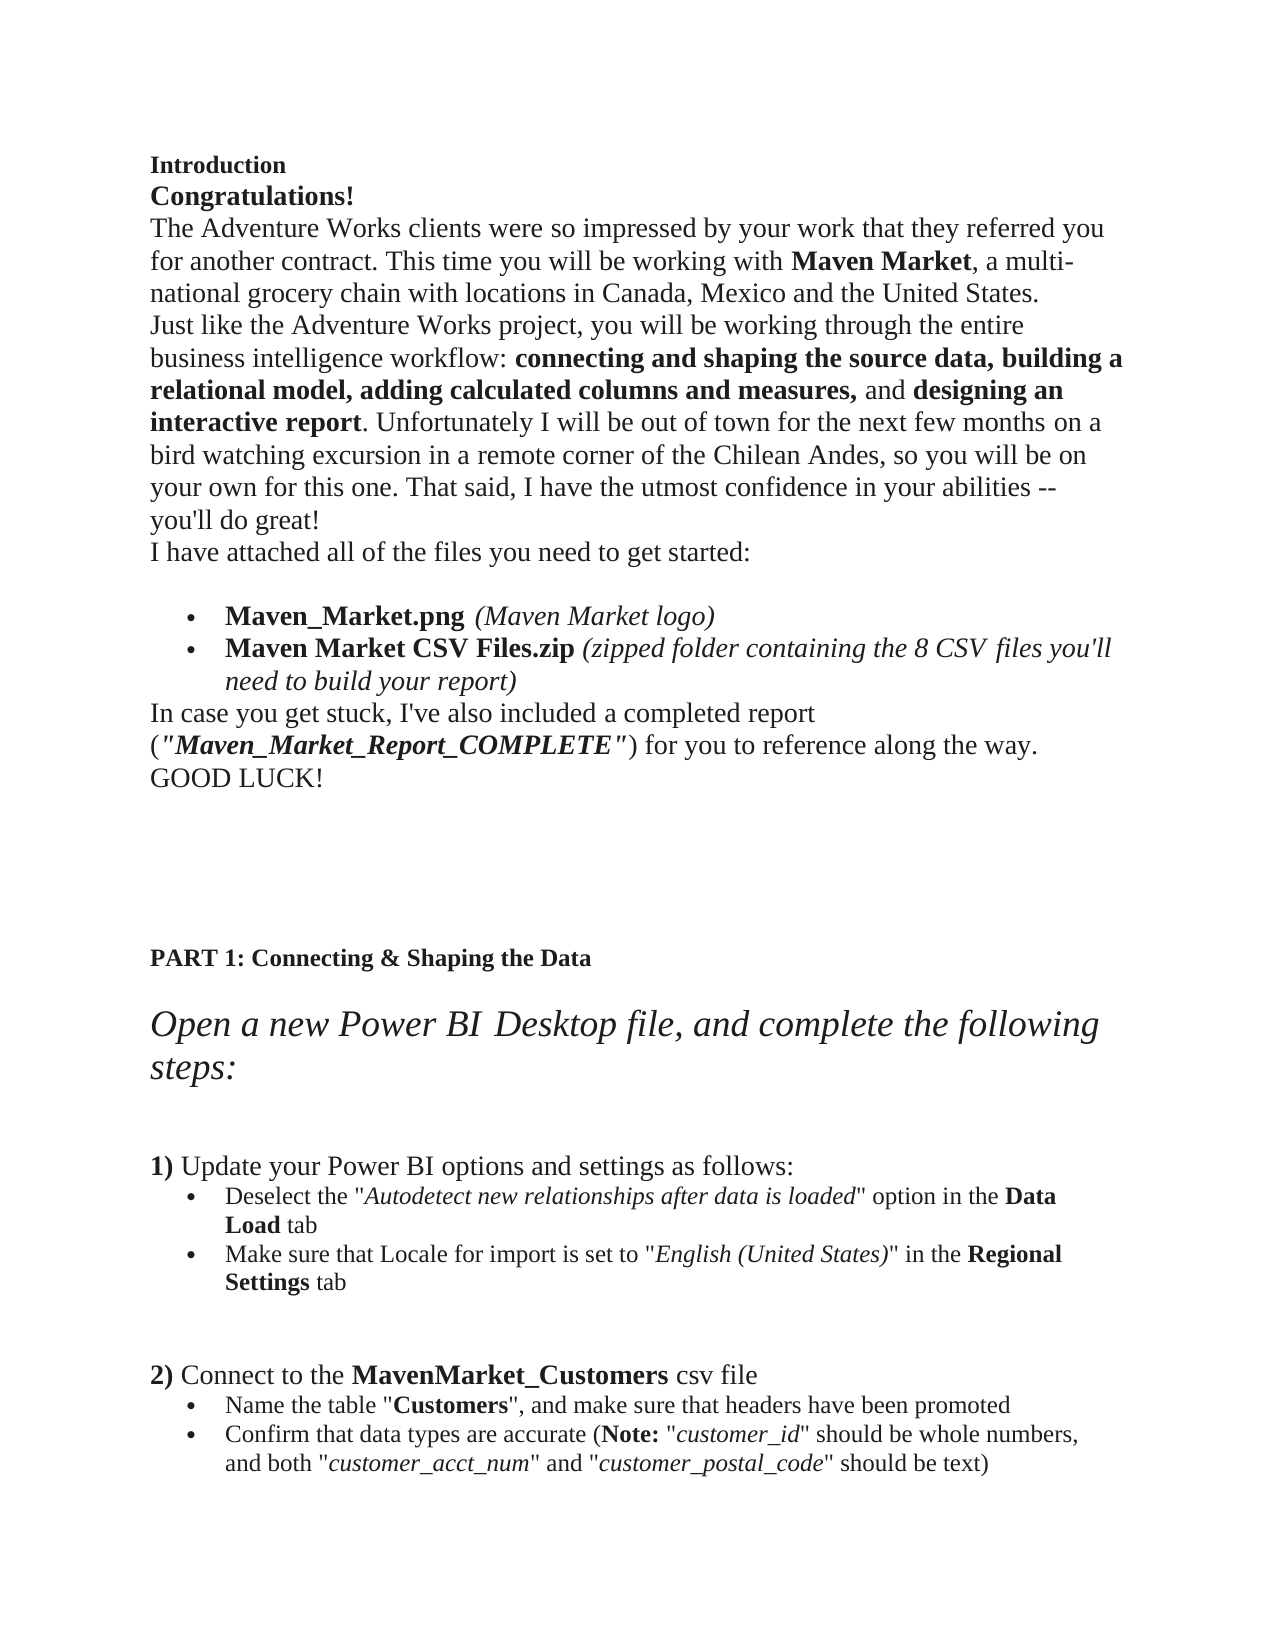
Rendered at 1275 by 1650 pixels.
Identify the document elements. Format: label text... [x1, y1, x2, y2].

text The Adventure Works clients were so impressed by your work that they referred you for another contract. This time you will be working with Maven Market, a multi-national grocery chain with locations in Canada, Mexico and the United States. [150, 211, 1125, 308]
text Just like the Adventure Works project, you will be working through the entire business intelligence workflow: connecting and shaping the source data, building a relational model, adding calculated columns and measures, and designing an interactive report. Unfortunately I will be out of town for the next few months on a bird watching excursion in a remote corner of the Chilean Andes, so you will be on your own for this one. That said, I have the utmost confidence in your abilities -- you'll do great! [150, 308, 1125, 535]
list Maven_Market.png (Maven Market logo) [187, 599, 1125, 631]
text Introduction [150, 150, 1125, 179]
list Deselect the "Autodetect new relationships after data is loaded" option in the Data Load tab [187, 1181, 1125, 1239]
list Maven Market CSV Files.zip (zipped folder containing the 8 CSV files you'll need to build your report) [187, 631, 1125, 696]
list Make sure that Locale for import is set to "English (United States)" in the Regional Settings tab [187, 1239, 1125, 1296]
text Congratulations! [150, 179, 1125, 211]
text PART 1: Connecting & Shaping the Data [150, 943, 1125, 972]
text I have attached all of the files you need to get started: [150, 535, 1125, 567]
text 2) Connect to the MavenMarket_Customers csv file [150, 1358, 1125, 1390]
text 1) Update your Power BI options and settings as follows: [150, 1149, 1125, 1181]
text GOOD LUCK! [150, 761, 1125, 793]
text In case you get stuck, I've also included a completed report ("Maven_Market_Report_COMPLETE") for you to reference along the way. [150, 696, 1125, 761]
text Open a new Power BI Desktop file, and complete the following steps: [150, 1001, 1125, 1087]
list Name the table "Customers", and make sure that headers have been promoted [187, 1390, 1125, 1419]
list Confirm that data types are accurate (Note: "customer_id" should be whole numbers, and both "customer_acct_num" and "customer_postal_code" should be text) [187, 1419, 1125, 1476]
